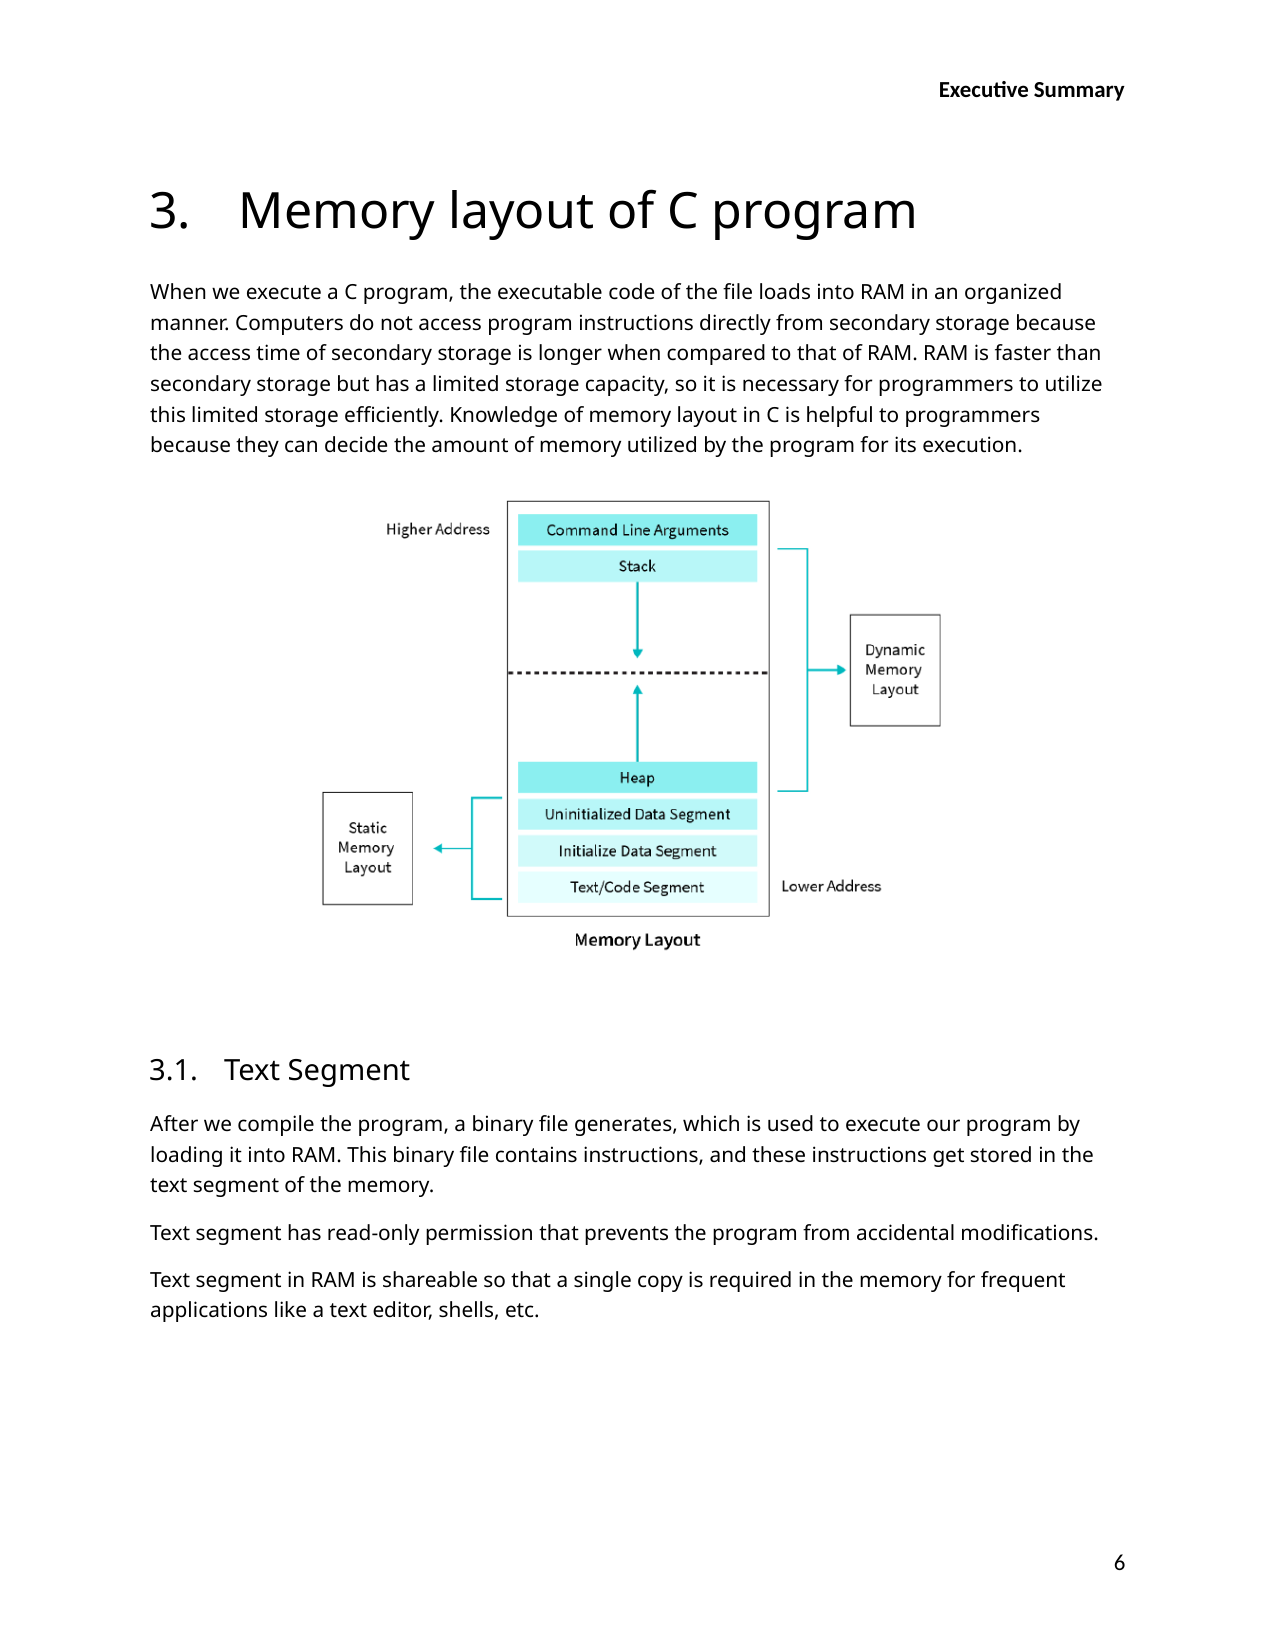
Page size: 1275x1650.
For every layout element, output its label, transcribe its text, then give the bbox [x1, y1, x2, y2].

text After we compile the program, a binary file generates, which is used to execute our program by loading it into RAM. This binary file contains instructions, and these instructions get stored in the text segment of the memory. [150, 1109, 1125, 1199]
picture [269, 462, 989, 974]
text Text segment has read-only permission that prevents the program from accidental modifications. [150, 1218, 1125, 1246]
text Text segment in RAM is shareable so that a single copy is required in the memory for frequent applications like a text editor, shells, etc. [150, 1265, 1125, 1324]
subtitle Memory layout of C program [149, 175, 1125, 243]
subtitle Text Segment [149, 1049, 1125, 1089]
text When we execute a C program, the executable code of the file loads into RAM in an organized manner. Computers do not access program instructions directly from secondary storage because the access time of secondary storage is longer when compared to that of RAM. RAM is faster than secondary storage but has a limited storage capacity, so it is necessary for programmers to utilize this limited storage efficiently. Knowledge of memory layout in C is helpful to programmers because they can decide the amount of memory utilized by the program for its execution. [150, 277, 1125, 459]
